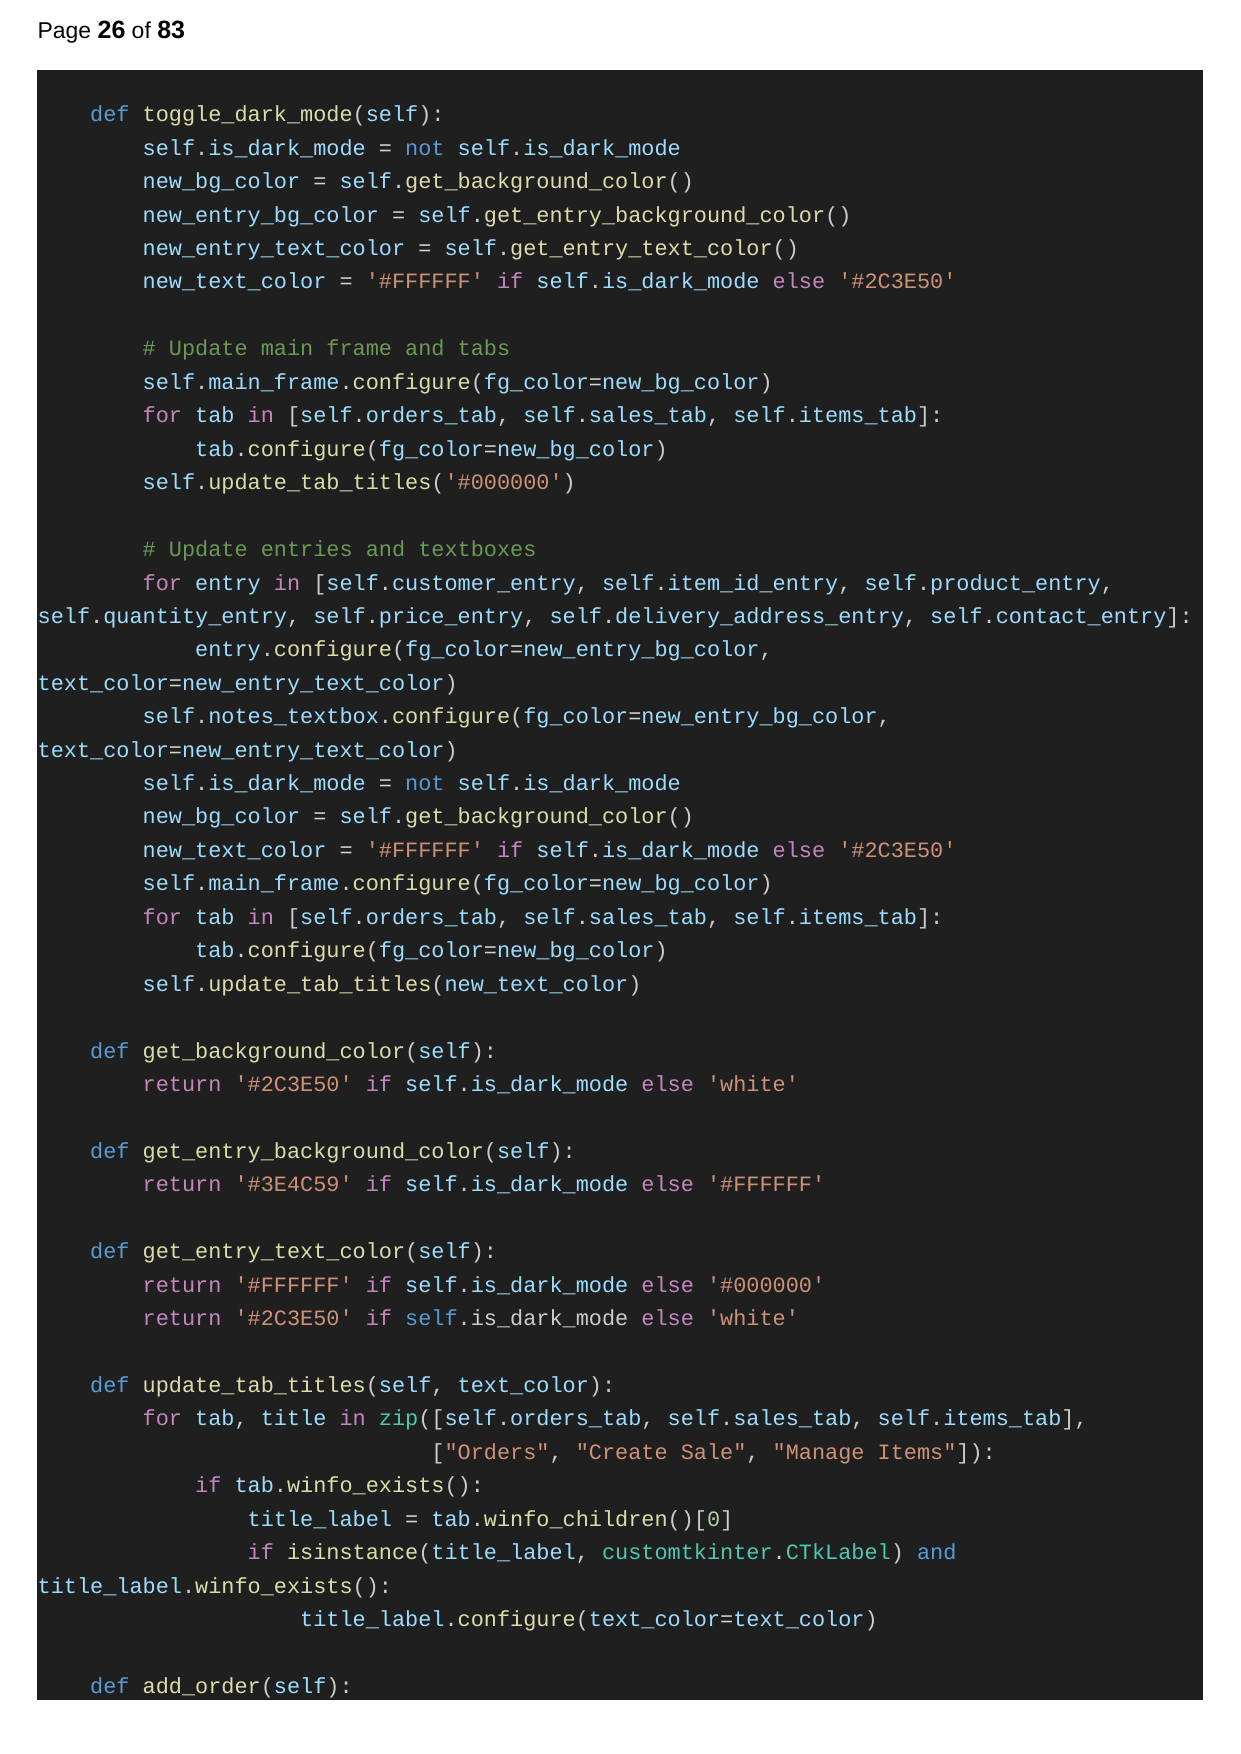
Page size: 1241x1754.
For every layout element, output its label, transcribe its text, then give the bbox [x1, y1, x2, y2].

text self.update_tab_titles('#000000') [37, 471, 1203, 496]
text new_entry_bg_color = self.get_entry_background_color() [37, 204, 1203, 229]
text for tab in [self.orders_tab, self.sales_tab, self.items_tab]: [37, 404, 1203, 429]
text def toggle_dark_mode(self): [37, 103, 1203, 128]
text new_text_color = '#FFFFFF' if self.is_dark_mode else '#2C3E50' [37, 271, 1203, 296]
text if isinstance(title_label, customtkinter.CTkLabel) and title_label.winfo_exists(): [37, 1541, 1203, 1599]
text new_entry_text_color = self.get_entry_text_color() [37, 237, 1203, 262]
text tab.configure(fg_color=new_bg_color) [37, 438, 1203, 463]
text def get_entry_text_color(self): [37, 1240, 1203, 1265]
text return '#FFFFFF' if self.is_dark_mode else '#000000' [37, 1274, 1203, 1299]
text return '#3E4C59' if self.is_dark_mode else '#FFFFFF' [37, 1173, 1203, 1198]
text if tab.winfo_exists(): [37, 1474, 1203, 1499]
text new_text_color = '#FFFFFF' if self.is_dark_mode else '#2C3E50' [37, 839, 1203, 864]
text for entry in [self.customer_entry, self.item_id_entry, self.product_entry, self.quantity_entry, self.price_entry, self.delivery_address_entry, self.contact_entry]: [37, 572, 1203, 630]
text new_bg_color = self.get_background_color() [37, 806, 1203, 831]
text for tab in [self.orders_tab, self.sales_tab, self.items_tab]: [37, 906, 1203, 931]
text self.notes_textbox.configure(fg_color=new_entry_bg_color, text_color=new_entry_text_color) [37, 705, 1203, 764]
text title_label = tab.winfo_children()[0] [37, 1508, 1203, 1533]
text self.main_frame.configure(fg_color=new_bg_color) [37, 371, 1203, 396]
text return '#2C3E50' if self.is_dark_mode else 'white' [37, 1307, 1203, 1332]
text self.main_frame.configure(fg_color=new_bg_color) [37, 873, 1203, 897]
text def get_entry_background_color(self): [37, 1140, 1203, 1165]
text self.is_dark_mode = not self.is_dark_mode [37, 772, 1203, 797]
text title_label.configure(text_color=text_color) [37, 1608, 1203, 1633]
text def add_order(self): [37, 1675, 1203, 1700]
text for tab, title in zip([self.orders_tab, self.sales_tab, self.items_tab], [37, 1408, 1203, 1432]
text self.is_dark_mode = not self.is_dark_mode [37, 137, 1203, 162]
text new_bg_color = self.get_background_color() [37, 170, 1203, 195]
text return '#2C3E50' if self.is_dark_mode else 'white' [37, 1073, 1203, 1098]
text self.update_tab_titles(new_text_color) [37, 973, 1203, 998]
text ["Orders", "Create Sale", "Manage Items"]): [37, 1441, 1203, 1466]
text # Update main frame and tabs [37, 338, 1203, 362]
text def update_tab_titles(self, text_color): [37, 1374, 1203, 1399]
text entry.configure(fg_color=new_entry_bg_color, text_color=new_entry_text_color) [37, 638, 1203, 697]
text # Update entries and textboxes [37, 538, 1203, 563]
text tab.configure(fg_color=new_bg_color) [37, 939, 1203, 964]
text def get_background_color(self): [37, 1040, 1203, 1064]
